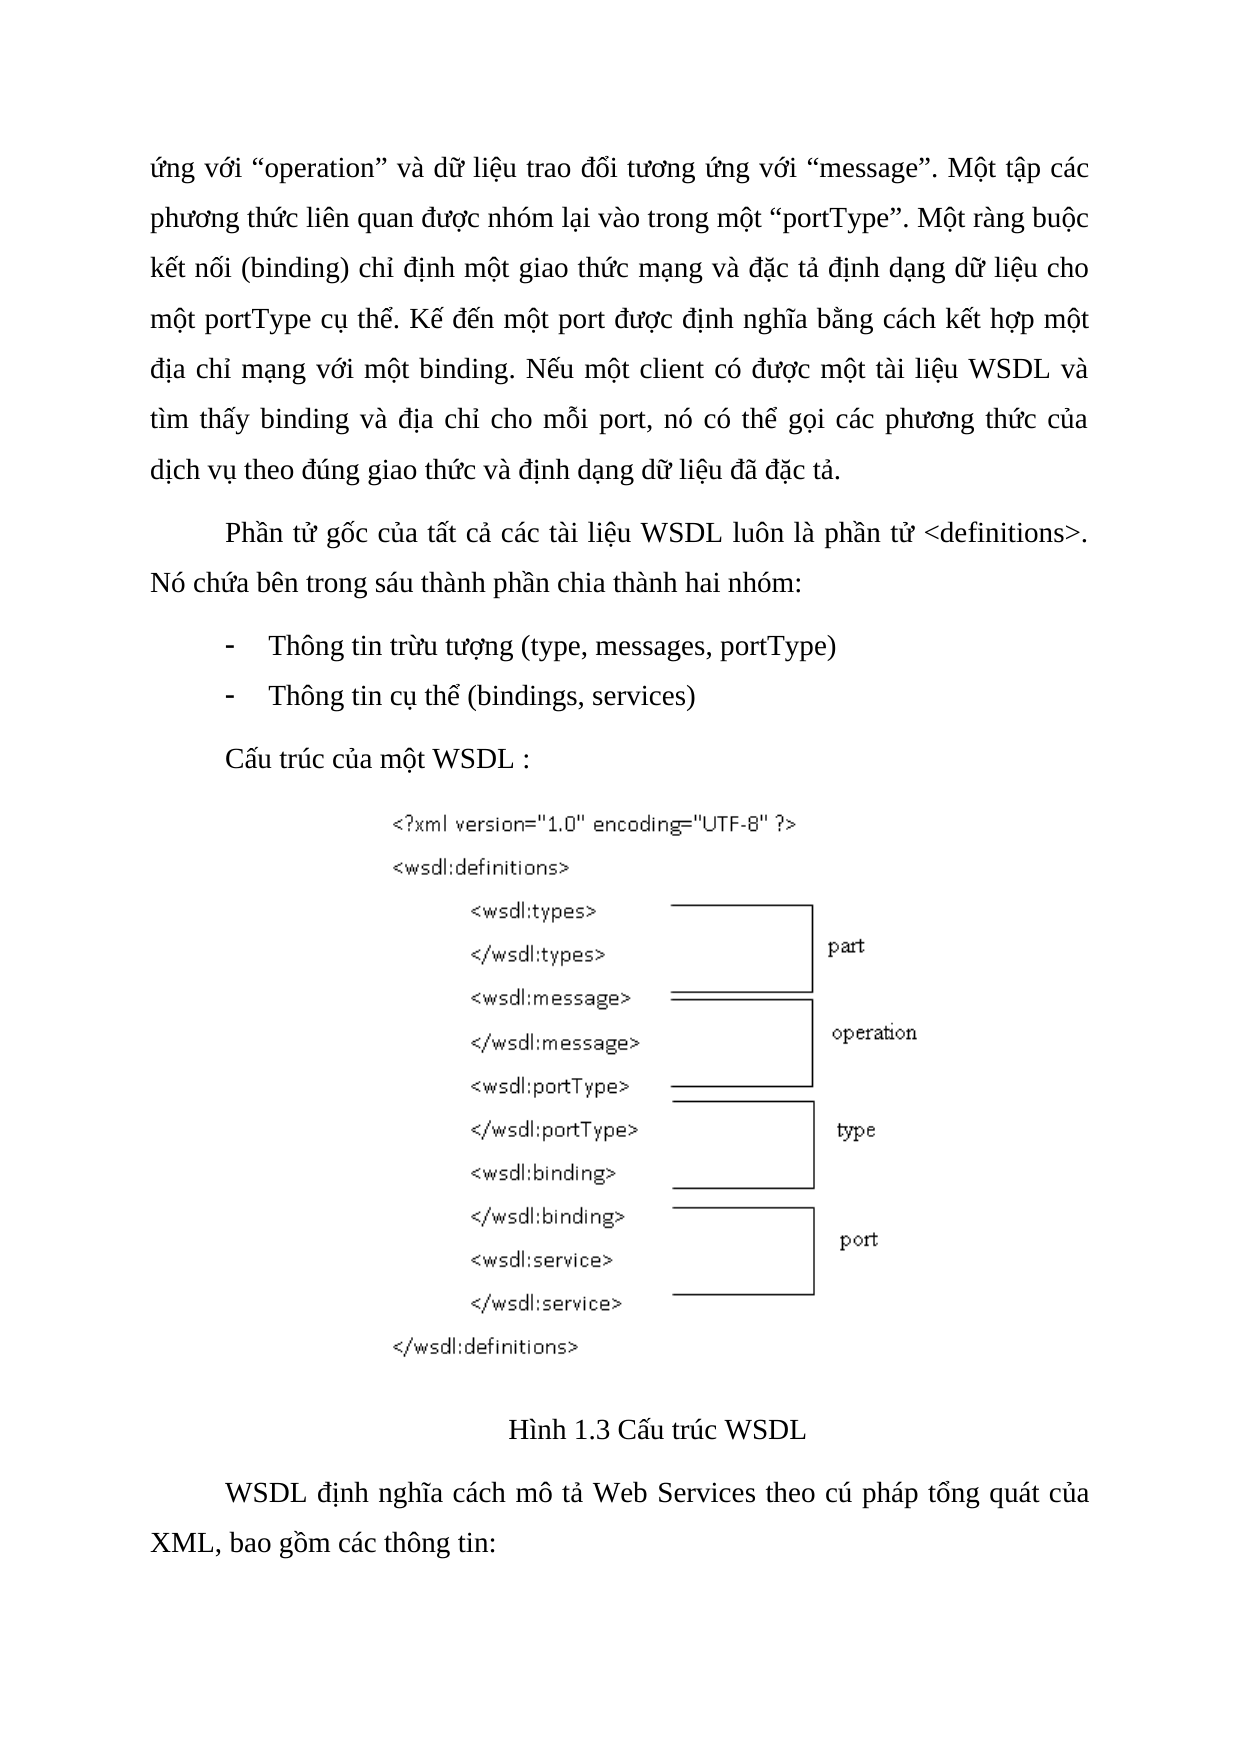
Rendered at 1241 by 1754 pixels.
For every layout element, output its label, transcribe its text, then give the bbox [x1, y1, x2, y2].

text Phần tử gốc của tất cả các tài liệu WSDL luôn là phần tử <definitions>. Nó chứa bên trong sáu thành phần chia thành hai nhóm: [150, 515, 1090, 598]
list Thông tin trừu tượng (type, messages, portType) [225, 628, 1090, 661]
text Hình 1.3 Cấu trúc WSDL [150, 1412, 1090, 1446]
text WSDL định nghĩa cách mô tả Web Services theo cú pháp tổng quát của XML, bao gồm các thông tin: [150, 1475, 1090, 1559]
picture [383, 803, 932, 1384]
list Thông tin cụ thể (bindings, services) [225, 678, 1090, 712]
text Cấu trúc của một WSDL : [150, 741, 1090, 775]
